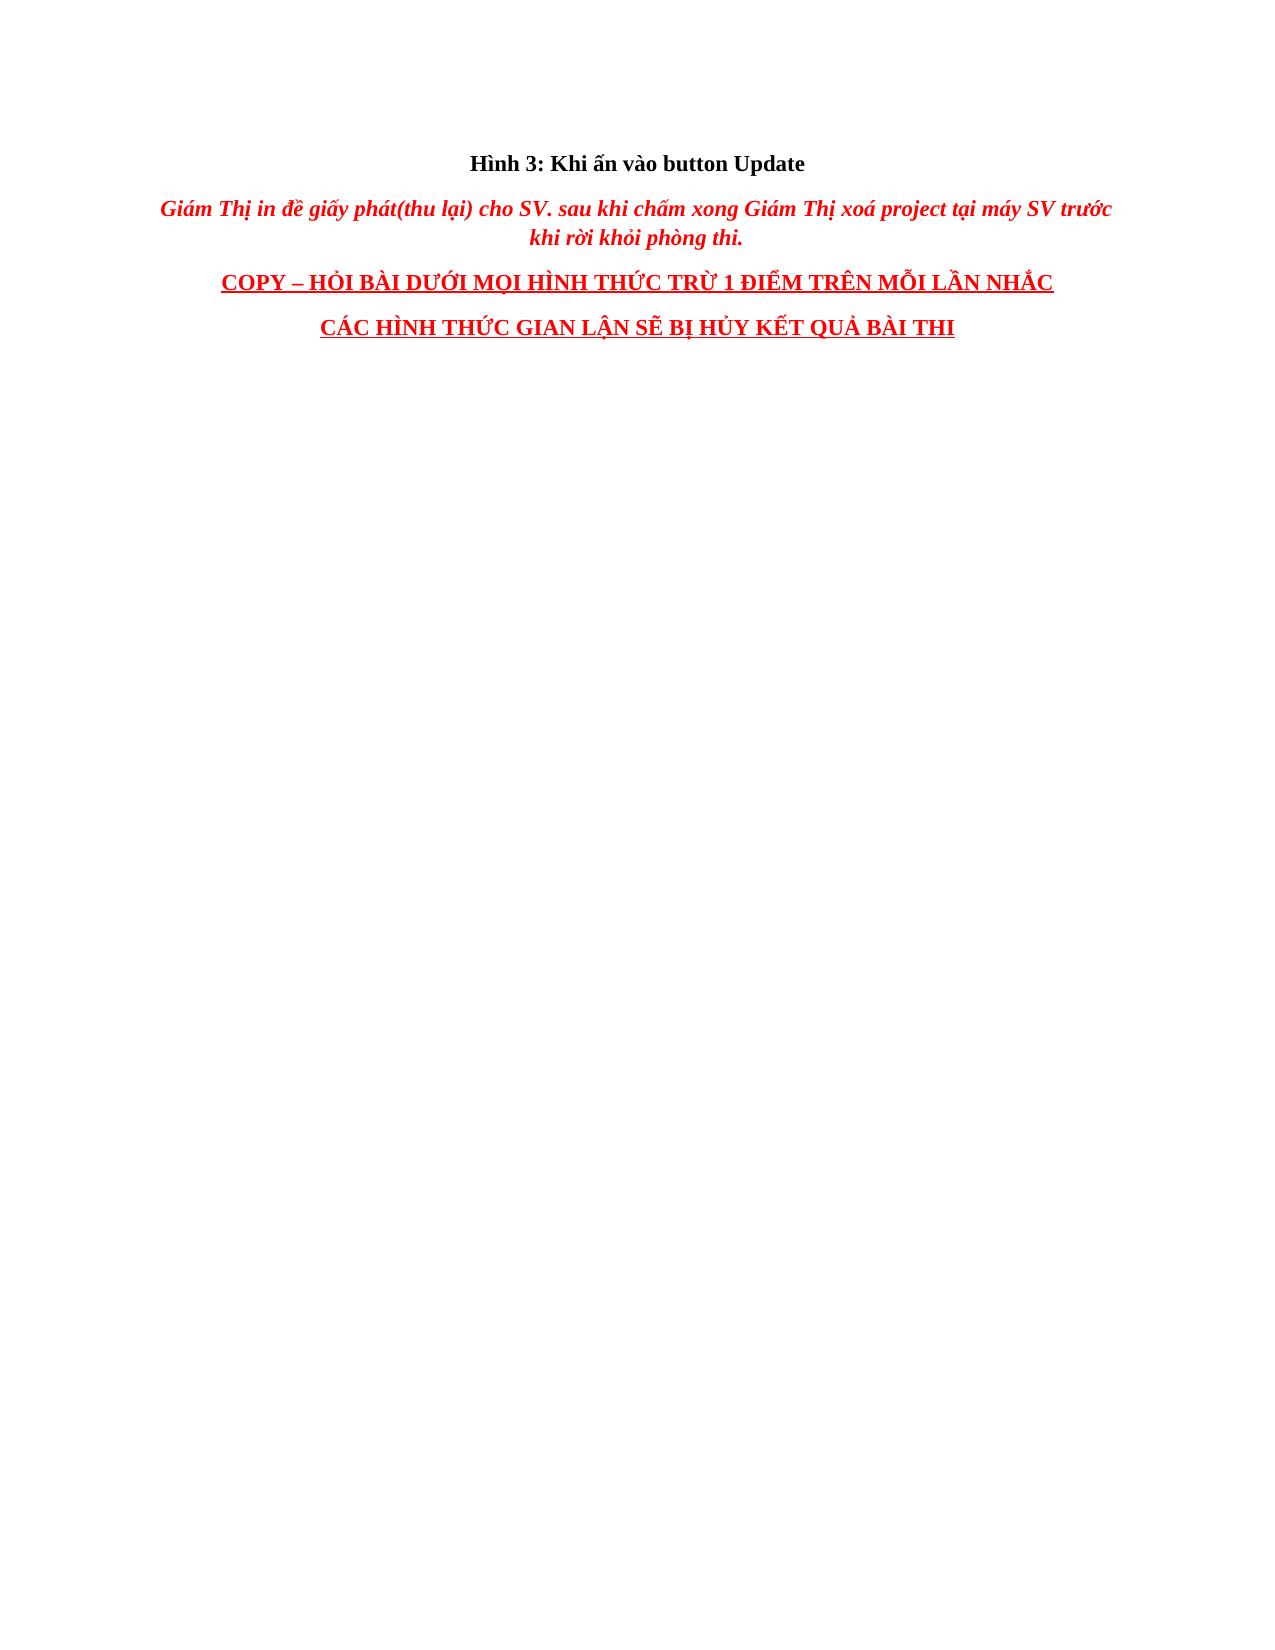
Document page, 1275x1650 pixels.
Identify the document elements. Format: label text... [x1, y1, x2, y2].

text COPY – HỎI BÀI DƯỚI MỌI HÌNH THỨC TRỪ 1 ĐIỂM TRÊN MỖI LẦN NHẮC [150, 269, 1125, 295]
text Hình 3: Khi ấn vào button Update [150, 150, 1125, 176]
text Giám Thị in đề giấy phát(thu lại) cho SV. sau khi chấm xong Giám Thị xoá project tại máy SV trước khi rời khỏi phòng thi. [150, 195, 1125, 250]
text CÁC HÌNH THỨC GIAN LẬN SẼ BỊ HỦY KẾT QUẢ BÀI THI [150, 314, 1125, 340]
